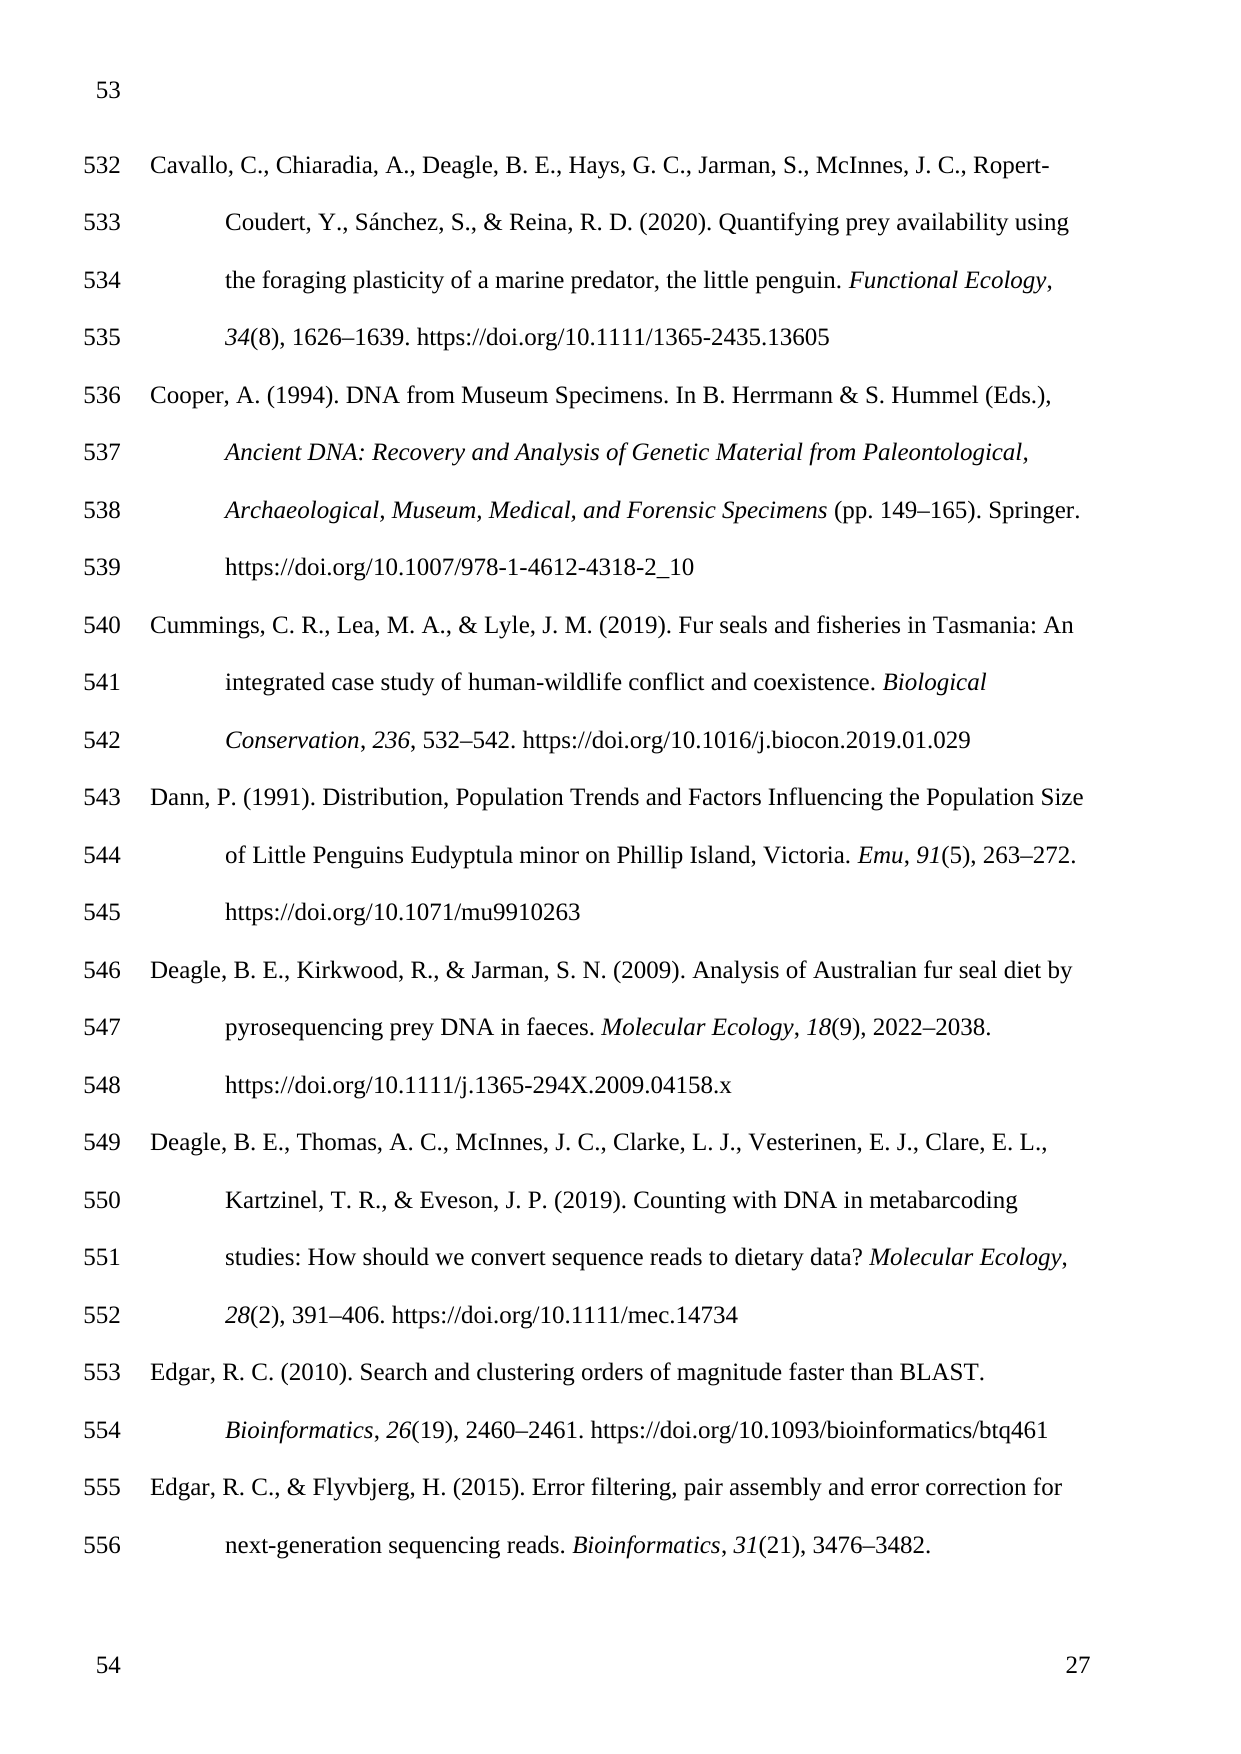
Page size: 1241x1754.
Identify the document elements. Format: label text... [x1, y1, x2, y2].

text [150, 1472, 1090, 1559]
text Cooper, A. (1994). DNA from Museum Specimens. In B. Herrmann & S. Hummel (Eds.), Ancient DNA: Recovery and Analysis of Genetic Material from Paleontological, Archaeological, Museum, Medical, and Forensic Specimens (pp. 149–165). Springer. https://doi.org/10.1007/978-1-4612-4318-2_10 [150, 380, 1090, 581]
text Deagle, B. E., Kirkwood, R., & Jarman, S. N. (2009). Analysis of Australian fur seal diet by pyrosequencing prey DNA in faeces. Molecular Ecology, 18(9), 2022–2038. https://doi.org/10.1111/j.1365-294X.2009.04158.x [150, 955, 1090, 1099]
text Deagle, B. E., Thomas, A. C., McInnes, J. C., Clarke, L. J., Vesterinen, E. J., Clare, E. L., Kartzinel, T. R., & Eveson, J. P. (2019). Counting with DNA in metabarcoding studies: How should we convert sequence reads to dietary data? Molecular Ecology, 28(2), 391–406. https://doi.org/10.1111/mec.14734 [150, 1127, 1090, 1329]
text Edgar, R. C. (2010). Search and clustering orders of magnitude faster than BLAST. Bioinformatics, 26(19), 2460–2461. https://doi.org/10.1093/bioinformatics/btq461 [150, 1357, 1090, 1444]
text Cummings, C. R., Lea, M. A., & Lyle, J. M. (2019). Fur seals and fisheries in Tasmania: An integrated case study of human-wildlife conflict and coexistence. Biological Conservation, 236, 532–542. https://doi.org/10.1016/j.biocon.2019.01.029 [150, 610, 1090, 754]
text Cavallo, C., Chiaradia, A., Deagle, B. E., Hays, G. C., Jarman, S., McInnes, J. C., Ropert‐Coudert, Y., Sánchez, S., & Reina, R. D. (2020). Quantifying prey availability using the foraging plasticity of a marine predator, the little penguin. Functional Ecology, 34(8), 1626–1639. https://doi.org/10.1111/1365-2435.13605 [150, 150, 1090, 351]
text Dann, P. (1991). Distribution, Population Trends and Factors Influencing the Population Size of Little Penguins Eudyptula minor on Phillip Island, Victoria. Emu, 91(5), 263–272. https://doi.org/10.1071/mu9910263 [150, 782, 1090, 926]
